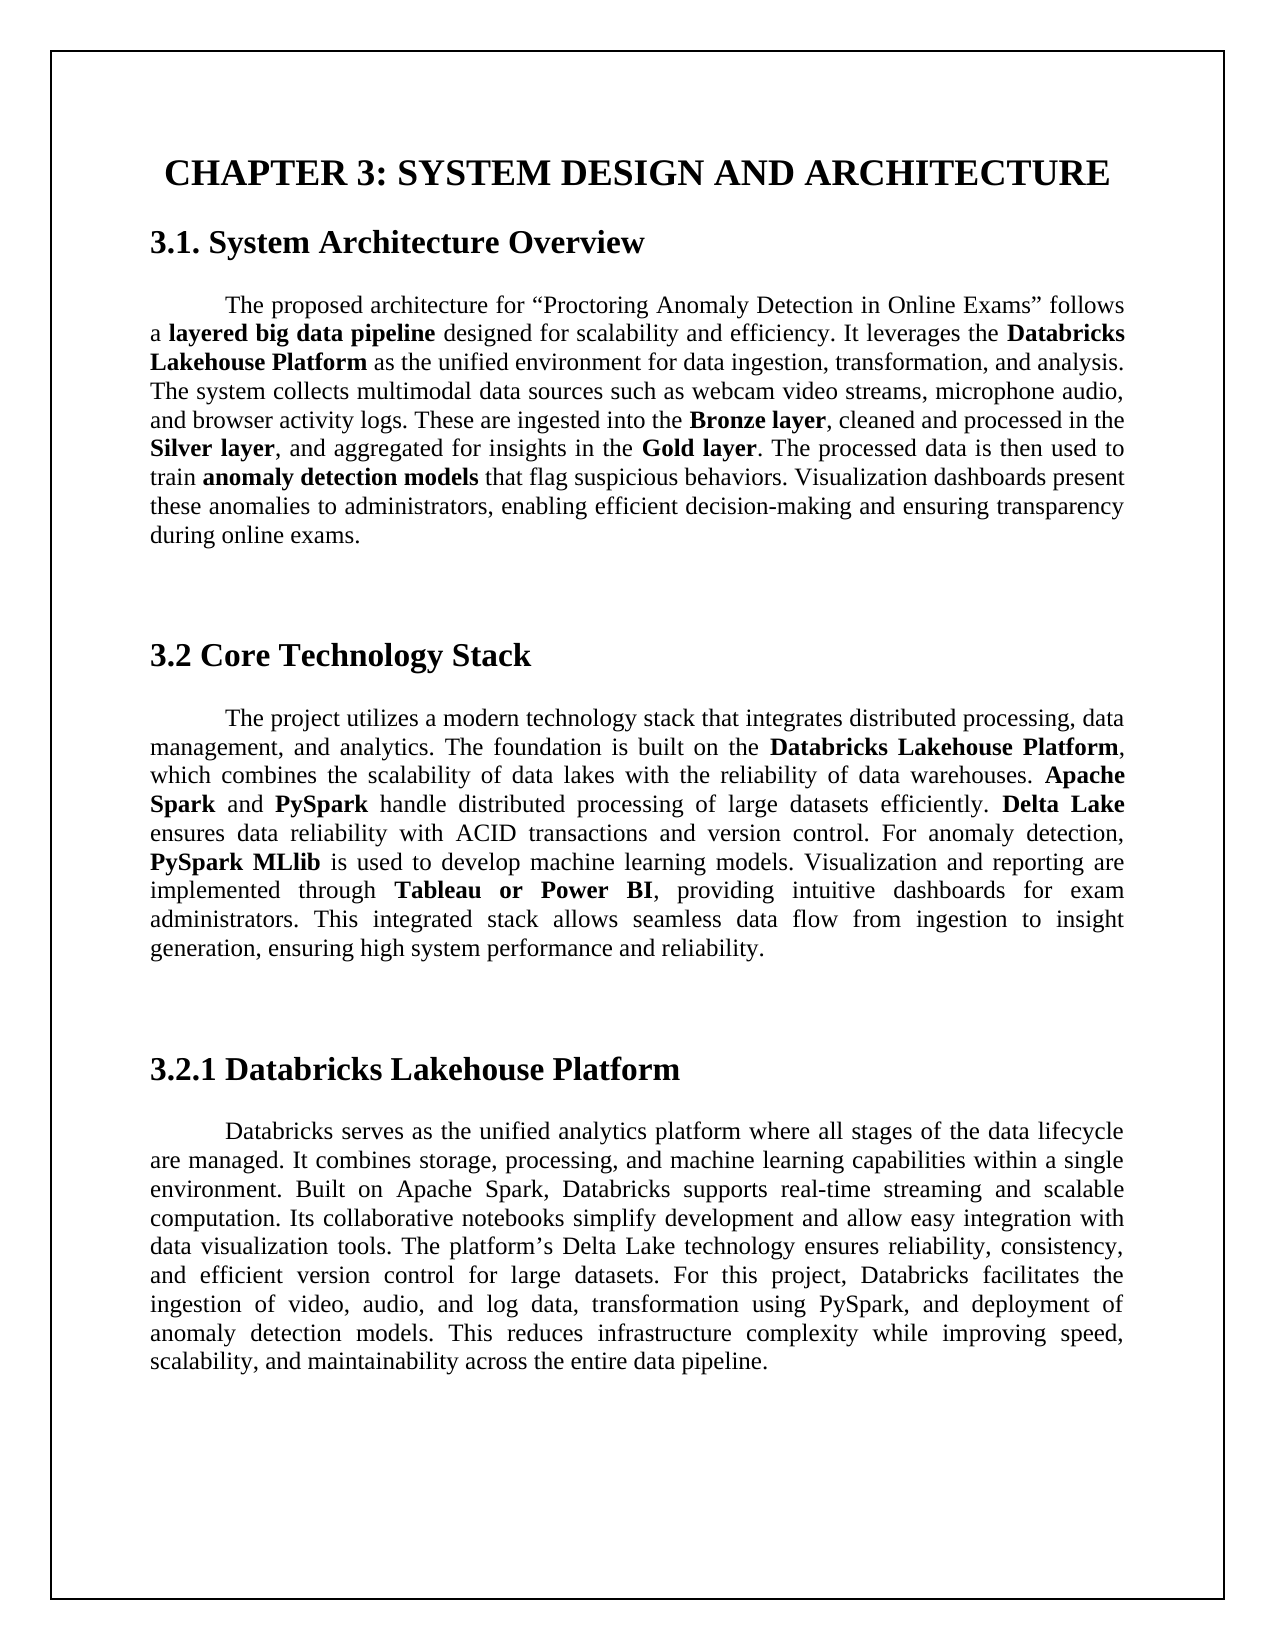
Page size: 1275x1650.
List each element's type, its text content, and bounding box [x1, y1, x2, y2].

text CHAPTER 3: SYSTEM DESIGN AND ARCHITECTURE [150, 150, 1125, 193]
text 3.2.1 Databricks Lakehouse Platform [150, 1049, 1125, 1087]
text The proposed architecture for “Proctoring Anomaly Detection in Online Exams” follows a layered big data pipeline designed for scalability and efficiency. It leverages the Databricks Lakehouse Platform as the unified environment for data ingestion, transformation, and analysis. The system collects multimodal data sources such as webcam video streams, microphone audio, and browser activity logs. These are ingested into the Bronze layer, cleaned and processed in the Silver layer, and aggregated for insights in the Gold layer. The processed data is then used to train anomaly detection models that flag suspicious behaviors. Visualization dashboards present these anomalies to administrators, enabling efficient decision-making and ensuring transparency during online exams. [150, 290, 1125, 548]
text 3.1. System Architecture Overview [150, 222, 1125, 261]
text The project utilizes a modern technology stack that integrates distributed processing, data management, and analytics. The foundation is built on the Databricks Lakehouse Platform, which combines the scalability of data lakes with the reliability of data warehouses. Apache Spark and PySpark handle distributed processing of large datasets efficiently. Delta Lake ensures data reliability with ACID transactions and version control. For anomaly detection, PySpark MLlib is used to develop machine learning models. Visualization and reporting are implemented through Tableau or Power BI, providing intuitive dashboards for exam administrators. This integrated stack allows seamless data flow from ingestion to insight generation, ensuring high system performance and reliability. [150, 703, 1125, 962]
text Databricks serves as the unified analytics platform where all stages of the data lifecycle are managed. It combines storage, processing, and machine learning capabilities within a single environment. Built on Apache Spark, Databricks supports real-time streaming and scalable computation. Its collaborative notebooks simplify development and allow easy integration with data visualization tools. The platform’s Delta Lake technology ensures reliability, consistency, and efficient version control for large datasets. For this project, Databricks facilitates the ingestion of video, audio, and log data, transformation using PySpark, and deployment of anomaly detection models. This reduces infrastructure complexity while improving speed, scalability, and maintainability across the entire data pipeline. [150, 1116, 1125, 1375]
text 3.2 Core Technology Stack [150, 636, 1125, 674]
